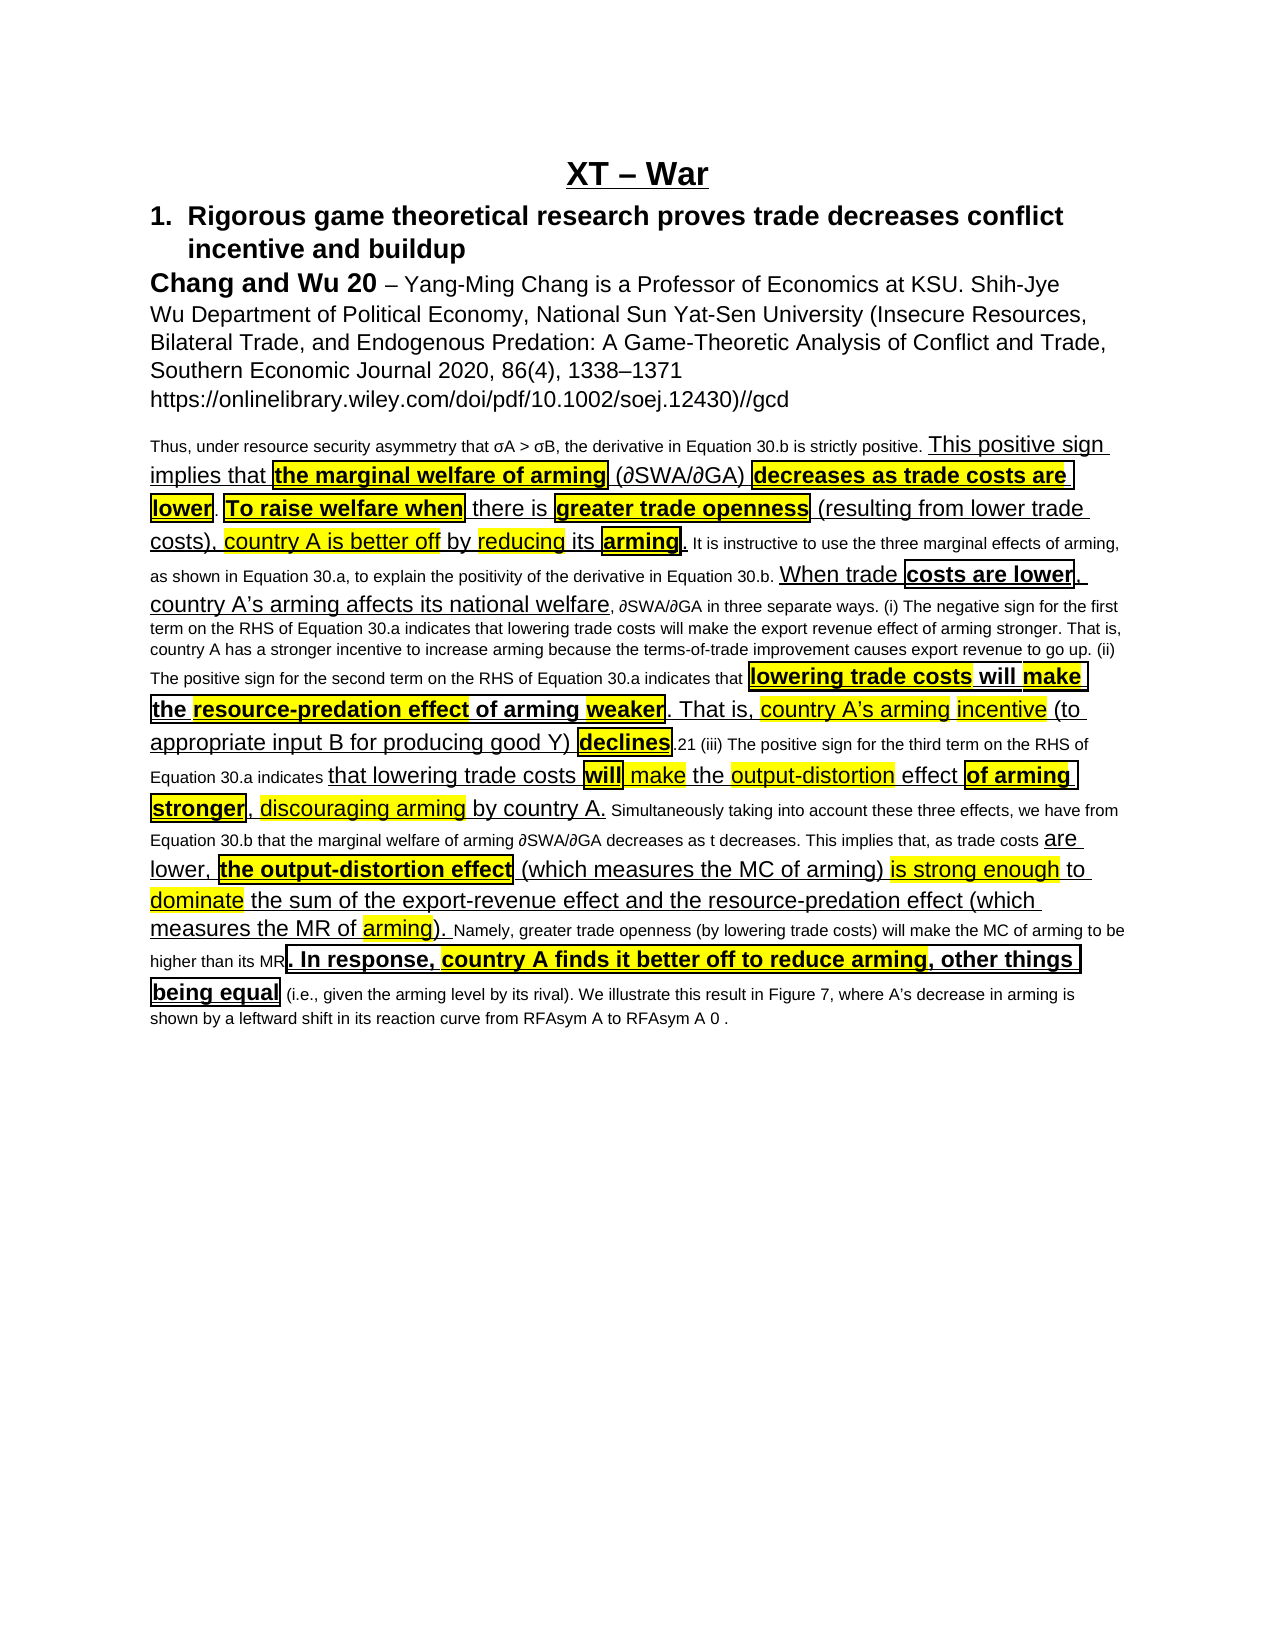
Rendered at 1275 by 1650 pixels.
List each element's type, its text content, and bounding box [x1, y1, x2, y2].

text Thus, under resource security asymmetry that σA > σB, the derivative in Equation 30.b is strictly positive. This positive sign implies that the marginal welfare of arming (∂SWA/∂GA) decreases as trade costs are lower. To raise welfare when there is greater trade openness (resulting from lower trade costs), country A is better off by reducing its arming. It is instructive to use the three marginal effects of arming, as shown in Equation 30.a, to explain the positivity of the derivative in Equation 30.b. When trade costs are lower, country A’s arming affects its national welfare, ∂SWA/∂GA in three separate ways. (i) The negative sign for the first term on the RHS of Equation 30.a indicates that lowering trade costs will make the export revenue effect of arming stronger. That is, country A has a stronger incentive to increase arming because the terms-of-trade improvement causes export revenue to go up. (ii) The positive sign for the second term on the RHS of Equation 30.a indicates that lowering trade costs will make the resource-predation effect of arming weaker. That is, country A’s arming incentive (to appropriate input B for producing good Y) declines.21 (iii) The positive sign for the third term on the RHS of Equation 30.a indicates that lowering trade costs will make the output-distortion effect of arming stronger, discouraging arming by country A. Simultaneously taking into account these three effects, we have from Equation 30.b that the marginal welfare of arming ∂SWA/∂GA decreases as t decreases. This implies that, as trade costs are lower, the output-distortion effect (which measures the MC of arming) is strong enough to dominate the sum of the export-revenue effect and the resource-predation effect (which measures the MR of arming). Namely, greater trade openness (by lowering trade costs) will make the MC of arming to be higher than its MR. In response, country A finds it better off to reduce arming, other things being equal (i.e., given the arming level by its rival). We illustrate this result in Figure 7, where A’s decrease in arming is shown by a leftward shift in its reaction curve from RFAsym A to RFAsym A 0 . [150, 431, 1125, 1028]
subtitle Rigorous game theoretical research proves trade decreases conflict incentive and buildup [150, 200, 1125, 265]
text Chang and Wu 20 – Yang-Ming Chang is a Professor of Economics at KSU. Shih-Jye Wu Department of Political Economy, National Sun Yat-Sen University (Insecure Resources, Bilateral Trade, and Endogenous Predation: A Game-Theoretic Analysis of Conflict and Trade, Southern Economic Journal 2020, 86(4), 1338–1371 https://onlinelibrary.wiley.com/doi/pdf/10.1002/soej.12430)//gcd [150, 267, 1125, 412]
subtitle XT – War [150, 154, 1125, 193]
